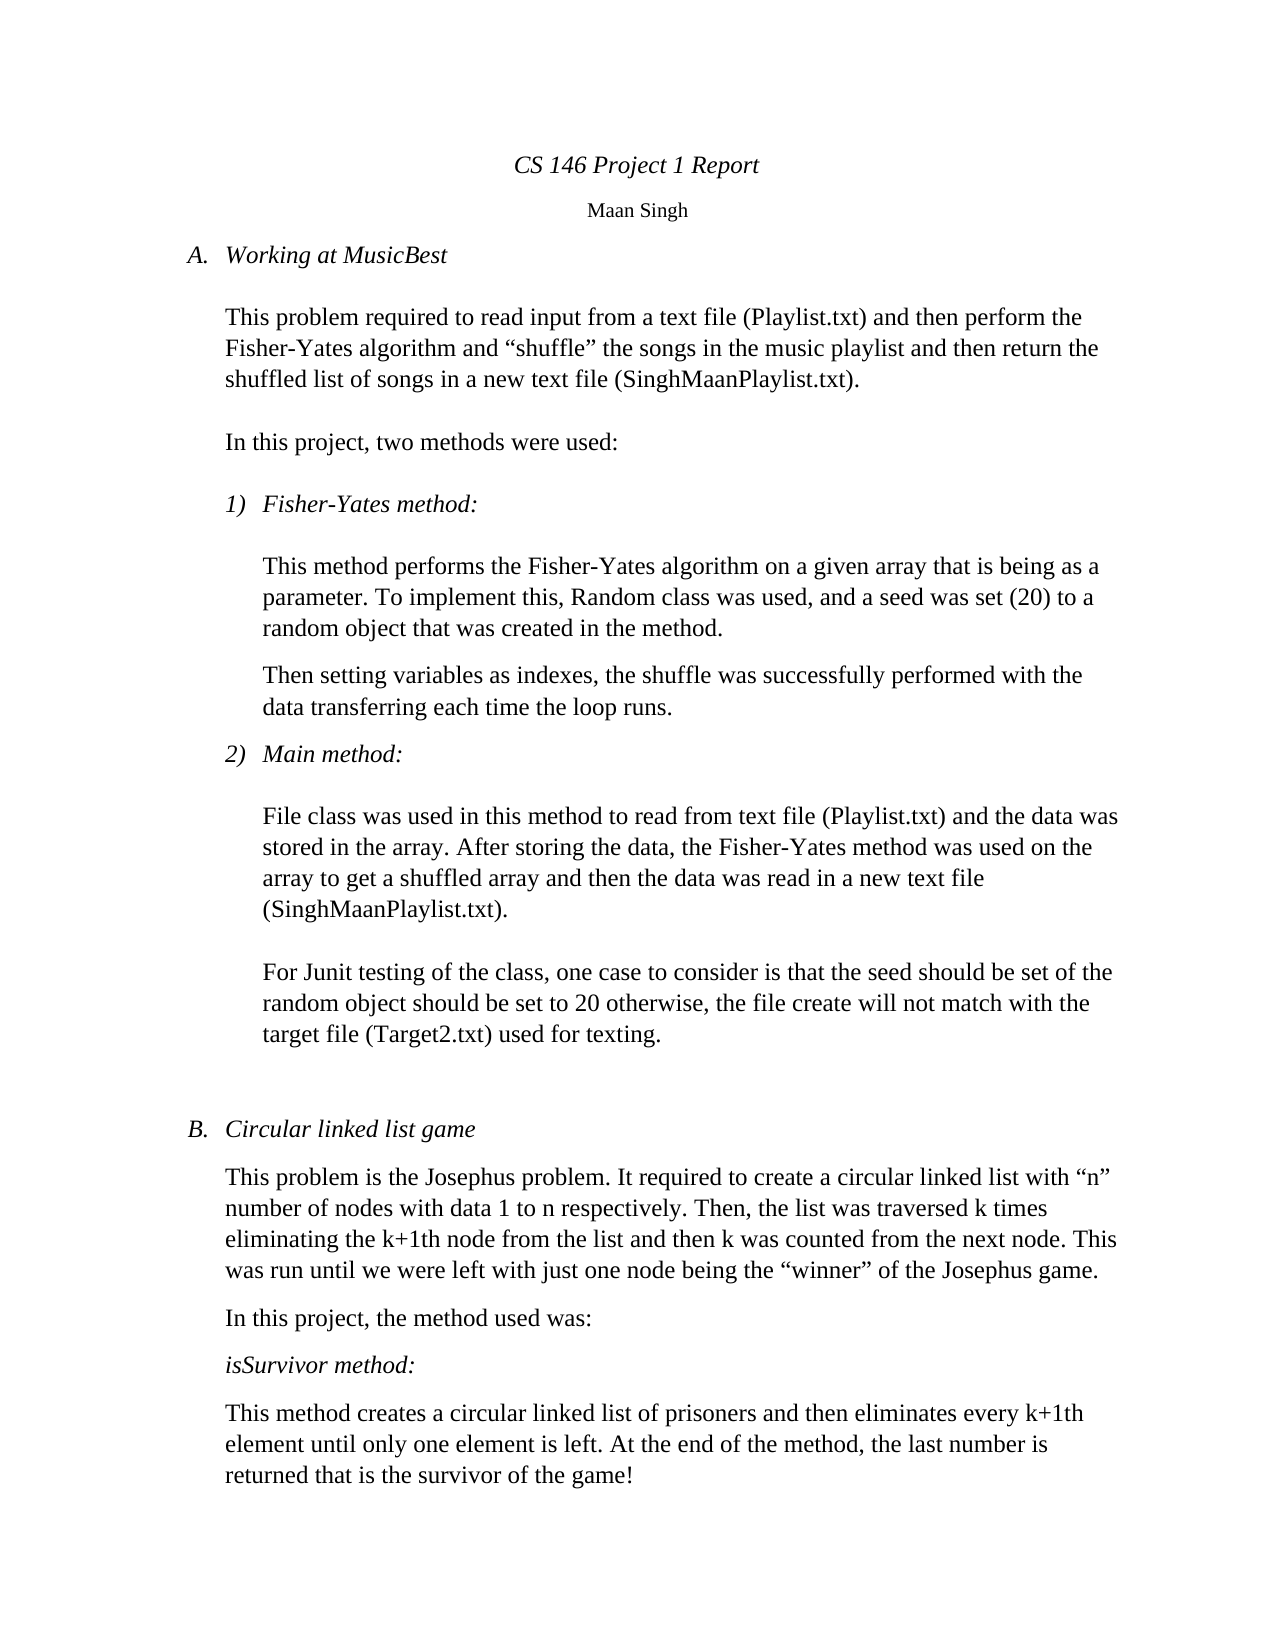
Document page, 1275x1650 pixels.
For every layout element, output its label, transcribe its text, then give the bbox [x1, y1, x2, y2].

list This problem required to read input from a text file (Playlist.txt) and then perform the Fisher-Yates algorithm and “shuffle” the songs in the music playlist and then return the shuffled list of songs in a new text file (SinghMaanPlaylist.txt). [225, 302, 1125, 393]
text isSurvivor method: [225, 1350, 1125, 1379]
list For Junit testing of the class, one case to consider is that the seed should be set of the random object should be set to 20 otherwise, the file create will not match with the target file (Target2.txt) used for texting. [262, 957, 1125, 1047]
text CS 146 Project 1 Report [150, 150, 1125, 179]
list Main method: [225, 739, 1125, 768]
text Maan Singh [150, 198, 1125, 222]
list Circular linked list game [187, 1114, 1125, 1143]
list Fisher-Yates method: [225, 489, 1125, 517]
list This method performs the Fisher-Yates algorithm on a given array that is being as a parameter. To implement this, Random class was used, and a seed was set (20) to a random object that was created in the method. [262, 551, 1125, 642]
list Working at MusicBest [187, 240, 1125, 269]
list In this project, two methods were used: [225, 427, 1125, 455]
text This problem is the Josephus problem. It required to create a circular linked list with “n” number of nodes with data 1 to n respectively. Then, the list was traversed k times eliminating the k+1th node from the list and then k was counted from the next node. This was run until we were left with just one node being the “winner” of the Josephus game. [225, 1162, 1125, 1284]
text In this project, the method used was: [225, 1303, 1125, 1331]
text Then setting variables as indexes, the shuffle was successfully performed with the data transferring each time the loop runs. [262, 661, 1125, 720]
text This method creates a circular linked list of prisoners and then eliminates every k+1th element until only one element is left. At the end of the method, the last number is returned that is the survivor of the game! [225, 1398, 1125, 1489]
list File class was used in this method to read from text file (Playlist.txt) and the data was stored in the array. After storing the data, the Fisher-Yates method was used on the array to get a shuffled array and then the data was read in a new text file (SinghMaanPlaylist.txt). [262, 801, 1125, 923]
